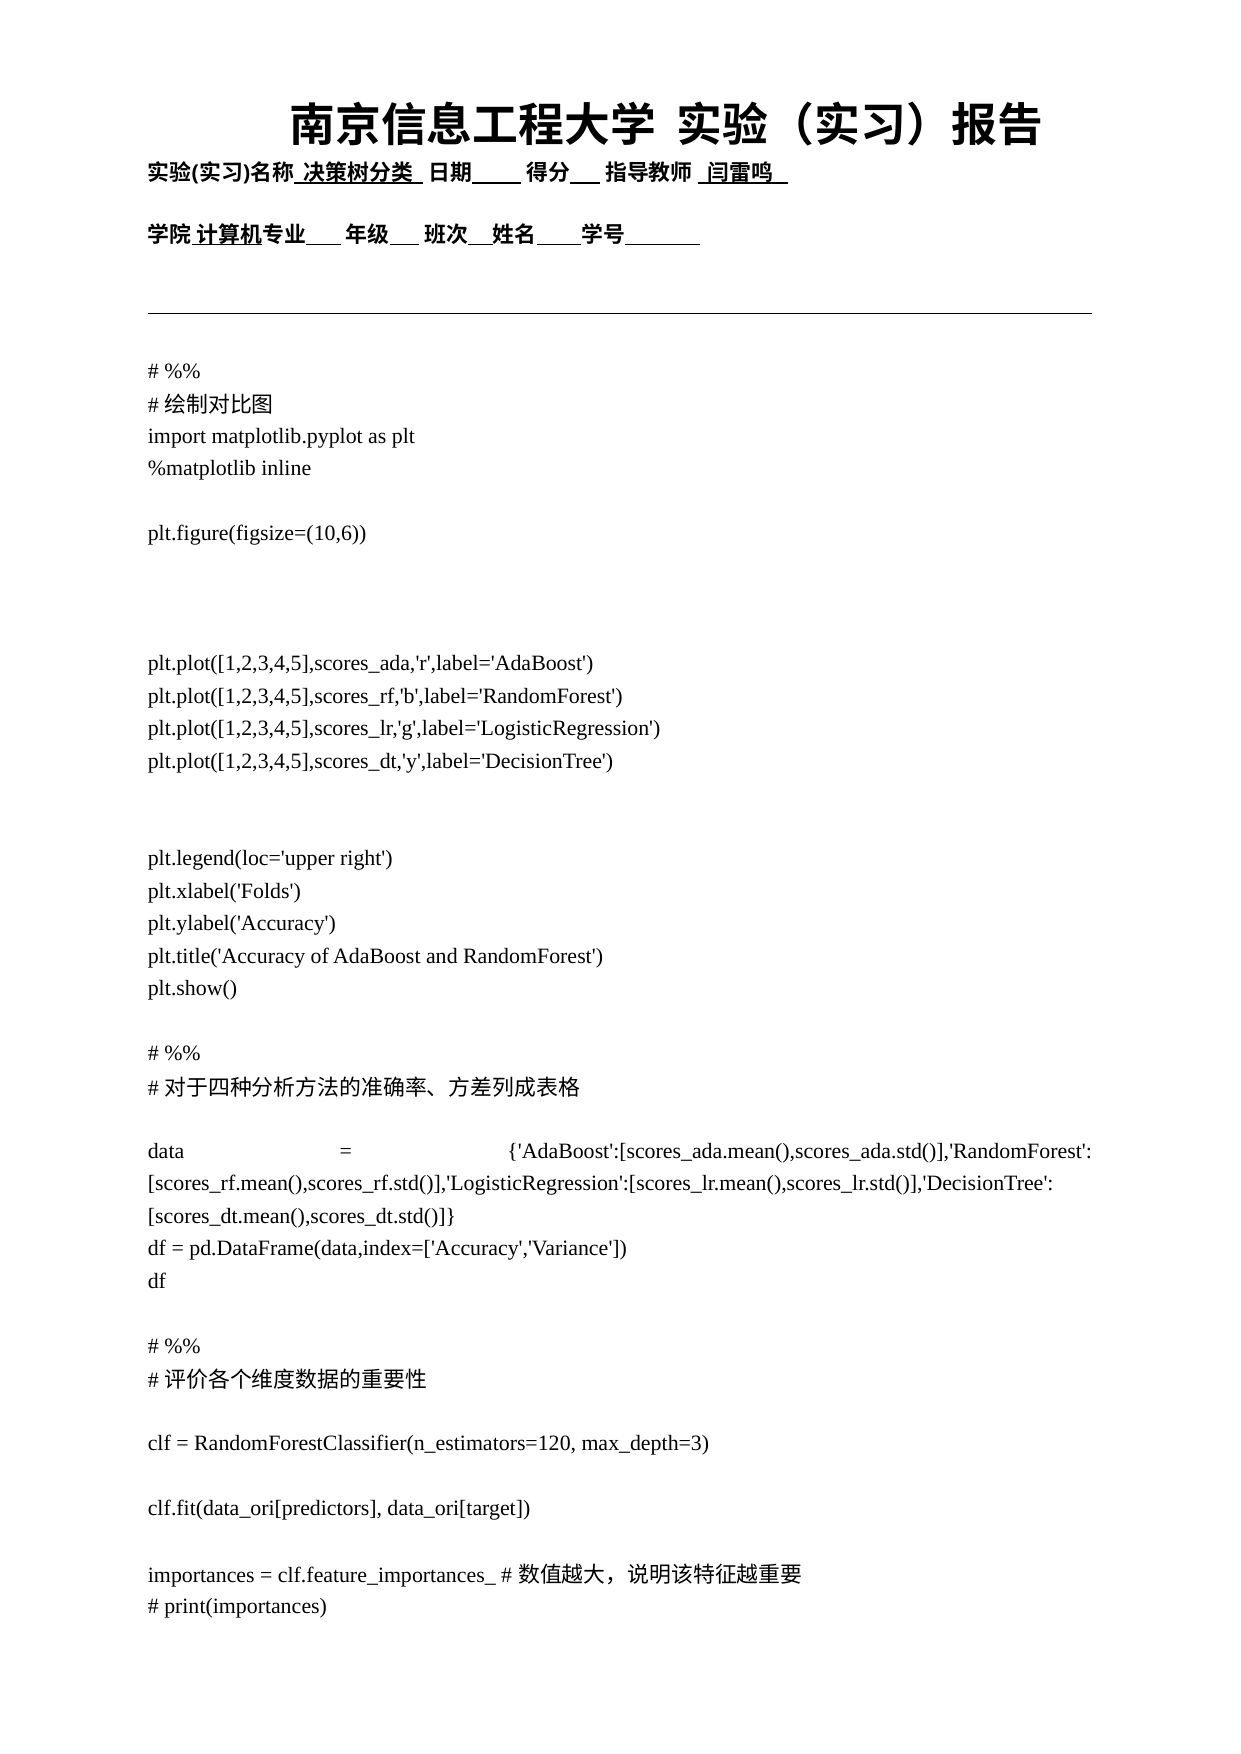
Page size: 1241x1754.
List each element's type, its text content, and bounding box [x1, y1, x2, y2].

text plt.xlabel('Folds') [148, 874, 1092, 907]
text clf.fit(data_ori[predictors], data_ori[target]) [148, 1492, 1092, 1524]
text plt.figure(figsize=(10,6)) [148, 517, 1092, 549]
text # print(importances) [148, 1589, 1092, 1622]
text # %% [148, 1037, 1092, 1069]
text %matplotlib inline [148, 452, 1092, 484]
text # 评价各个维度数据的重要性 [148, 1362, 1092, 1394]
text # %% [148, 354, 1092, 387]
text plt.show() [148, 972, 1092, 1004]
text plt.plot([1,2,3,4,5],scores_rf,'b',label='RandomForest') [148, 679, 1092, 712]
text # 绘制对比图 [148, 387, 1092, 419]
text import matplotlib.pyplot as plt [148, 419, 1092, 452]
text df [148, 1264, 1092, 1297]
text plt.legend(loc='upper right') [148, 842, 1092, 874]
text # 对于四种分析方法的准确率、方差列成表格 [148, 1069, 1092, 1102]
text plt.plot([1,2,3,4,5],scores_lr,'g',label='LogisticRegression') [148, 712, 1092, 744]
text importances = clf.feature_importances_ # 数值越大，说明该特征越重要 [148, 1557, 1092, 1589]
text plt.plot([1,2,3,4,5],scores_dt,'y',label='DecisionTree') [148, 744, 1092, 777]
text clf = RandomForestClassifier(n_estimators=120, max_depth=3) [148, 1427, 1092, 1459]
text df = pd.DataFrame(data,index=['Accuracy','Variance']) [148, 1232, 1092, 1264]
text # %% [148, 1329, 1092, 1362]
text plt.title('Accuracy of AdaBoost and RandomForest') [148, 939, 1092, 972]
text plt.plot([1,2,3,4,5],scores_ada,'r',label='AdaBoost') [148, 647, 1092, 679]
text plt.ylabel('Accuracy') [148, 907, 1092, 939]
text data = {'AdaBoost':[scores_ada.mean(),scores_ada.std()],'RandomForest':[scores_rf.mean(),scores_rf.std()],'LogisticRegression':[scores_lr.mean(),scores_lr.std()],'DecisionTree':[scores_dt.mean(),scores_dt.std()]} [148, 1134, 1092, 1232]
